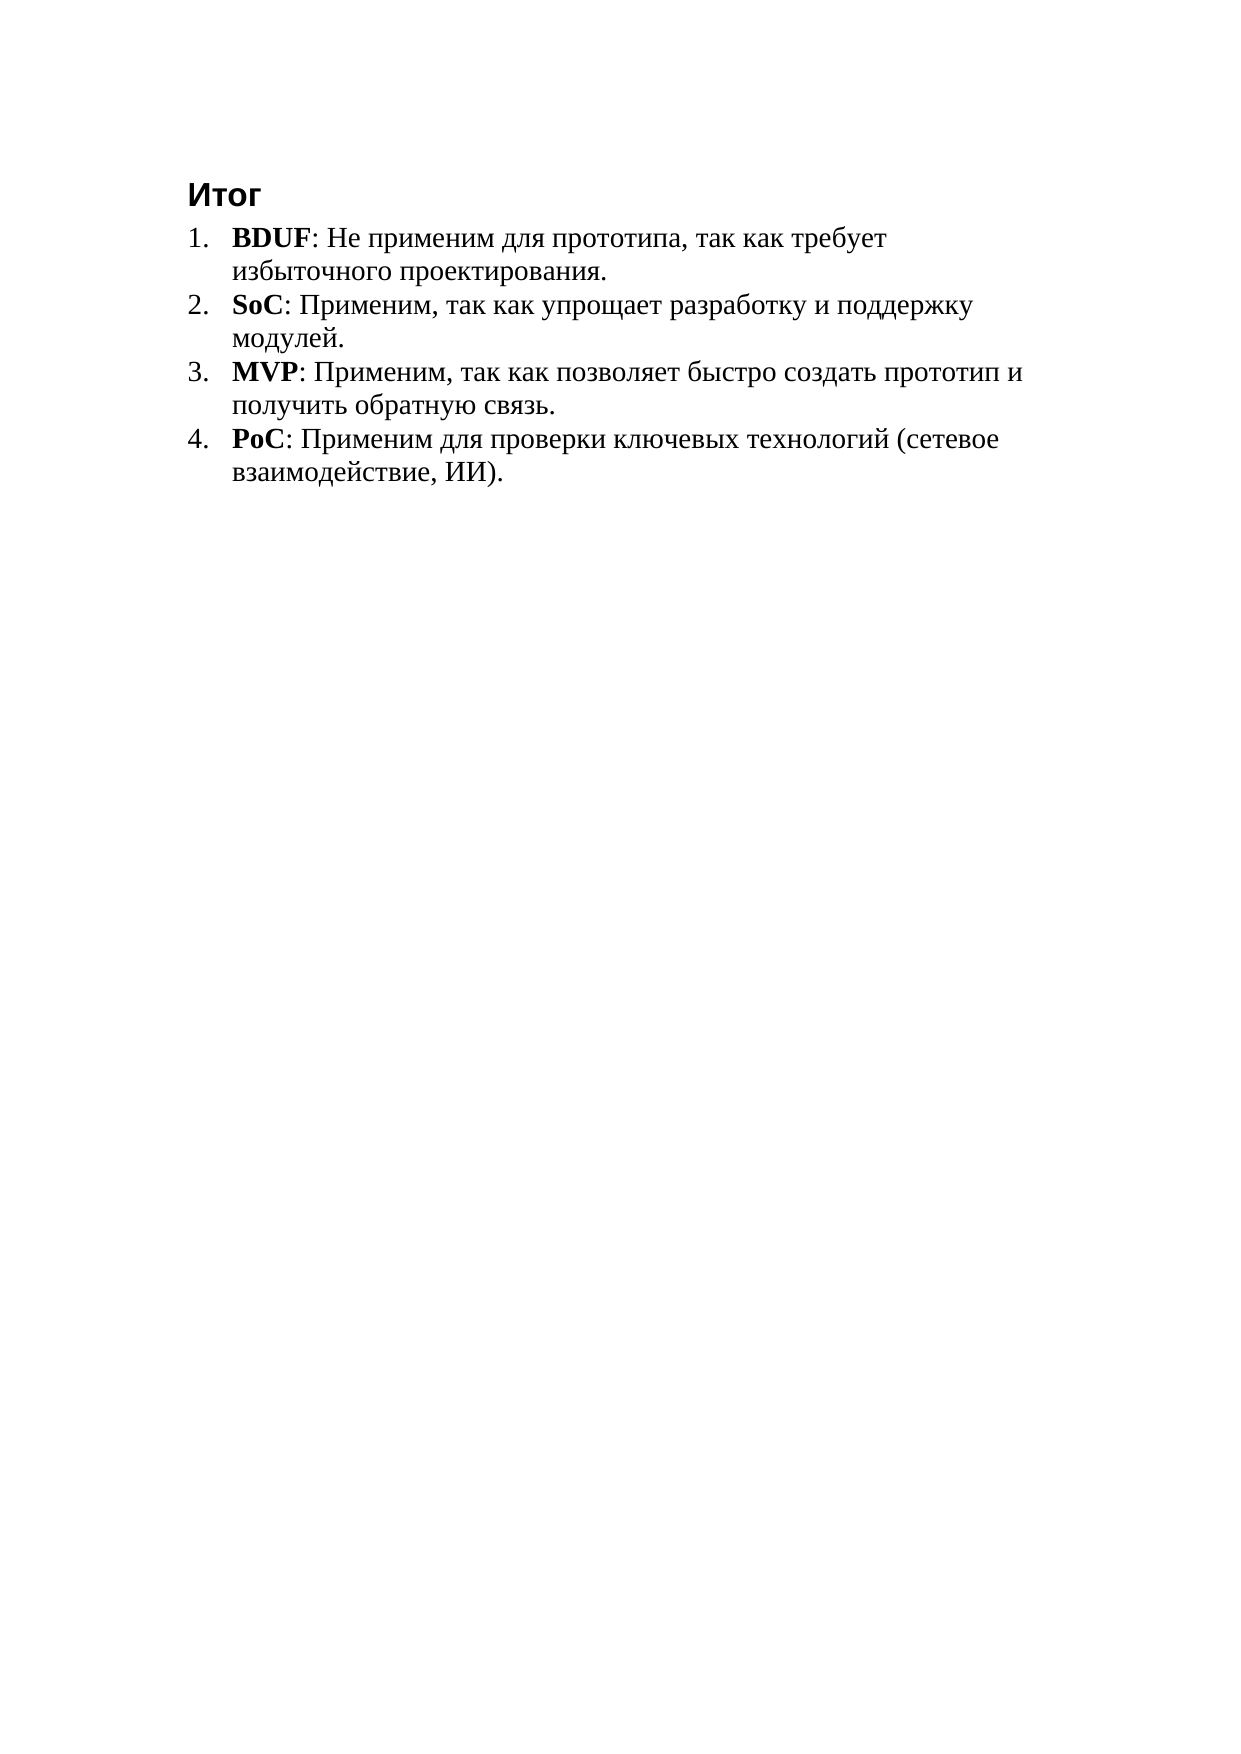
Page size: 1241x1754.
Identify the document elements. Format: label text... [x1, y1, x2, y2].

subtitle Итог [187, 175, 1053, 213]
list MVP: Применим, так как позволяет быстро создать прототип и получить обратную связь. [187, 354, 1053, 421]
list PoC: Применим для проверки ключевых технологий (сетевое взаимодействие, ИИ). [187, 421, 1053, 488]
list BDUF: Не применим для прототипа, так как требует избыточного проектирования. [187, 220, 1053, 287]
list SoC: Применим, так как упрощает разработку и поддержку модулей. [187, 287, 1053, 354]
